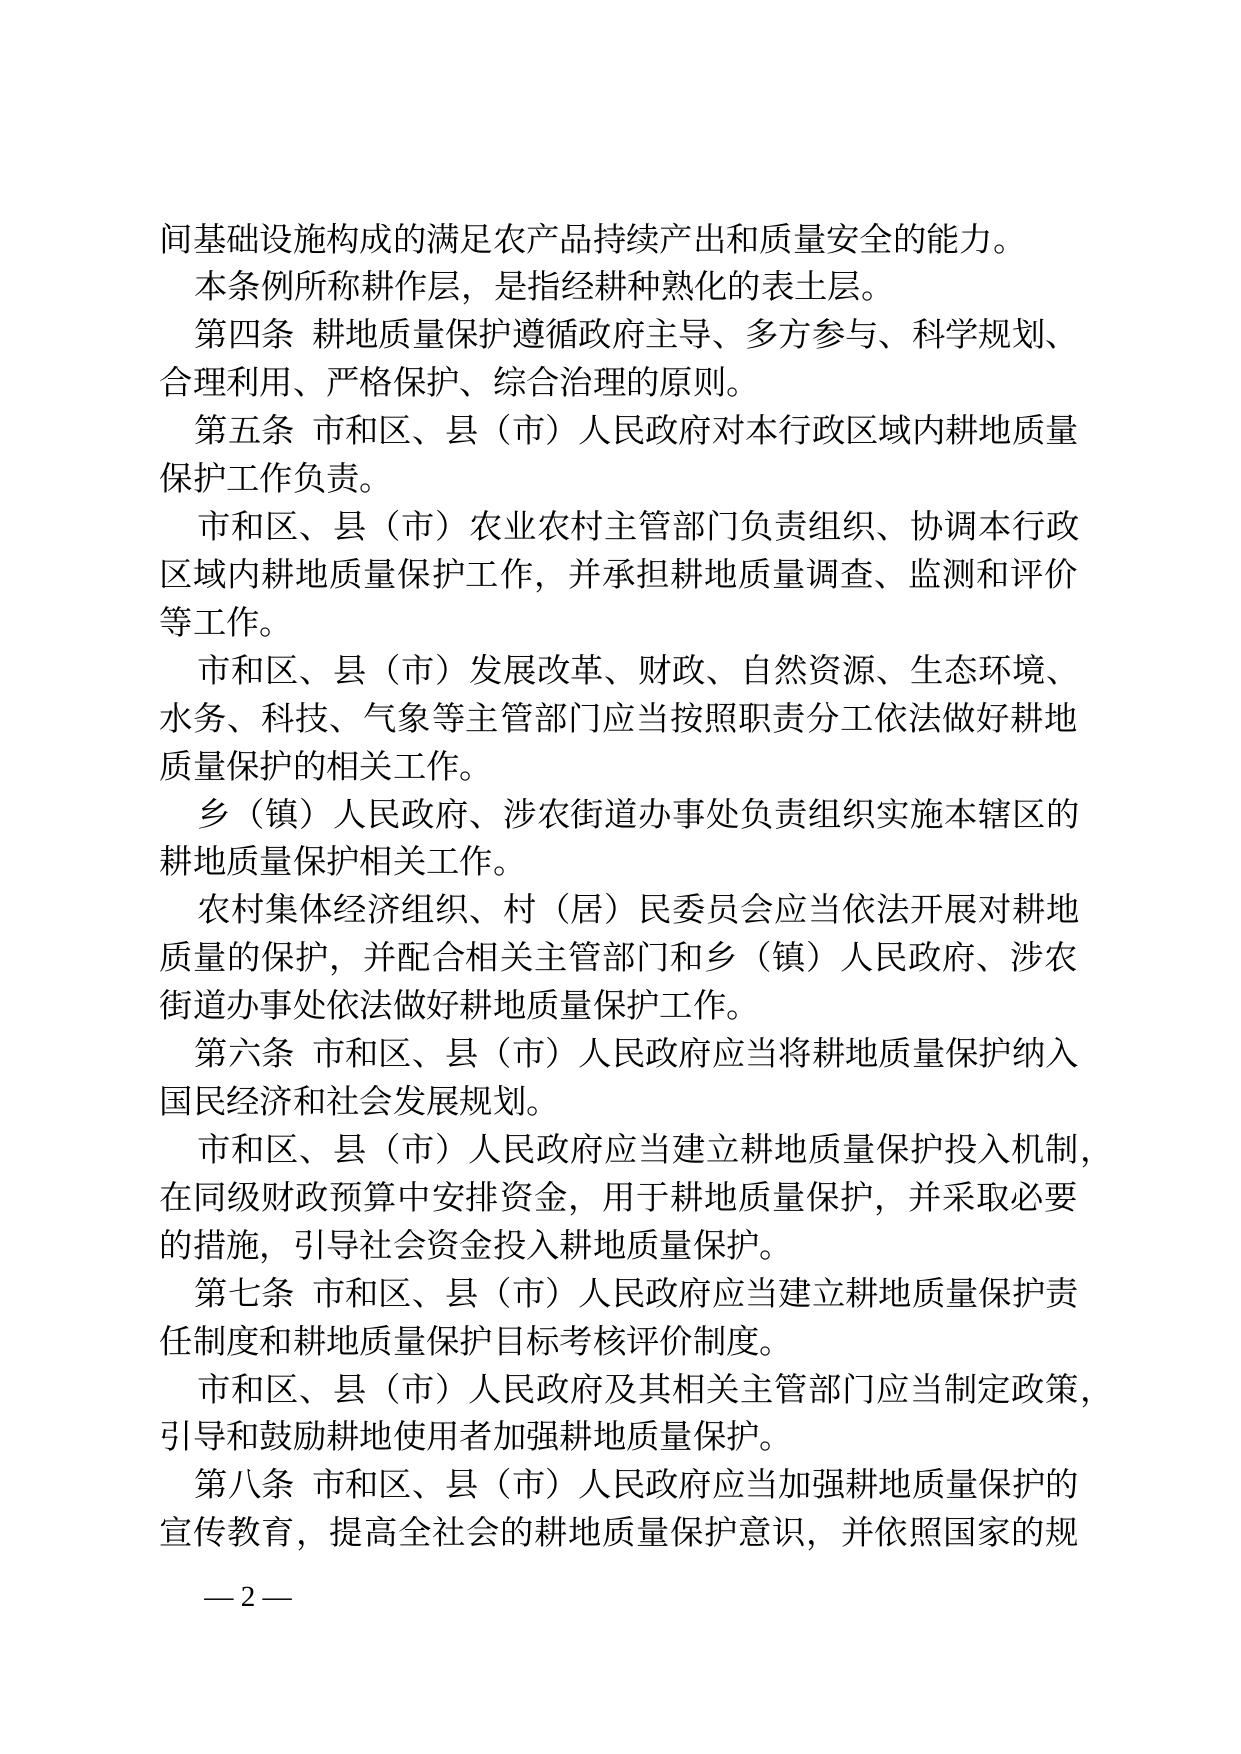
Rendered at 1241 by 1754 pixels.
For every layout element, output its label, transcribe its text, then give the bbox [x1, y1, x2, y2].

text 第四条 耕地质量保护遵循政府主导、多方参与、科学规划、合理利用、严格保护、综合治理的原则。 [159, 308, 1081, 404]
text 市和区、县（市）发展改革、财政、自然资源、生态环境、水务、科技、气象等主管部门应当按照职责分工依法做好耕地质量保护的相关工作。 [159, 644, 1081, 788]
text 市和区、县（市）人民政府及其相关主管部门应当制定政策，引导和鼓励耕地使用者加强耕地质量保护。 [159, 1363, 1081, 1458]
text 第六条 市和区、县（市）人民政府应当将耕地质量保护纳入国民经济和社会发展规划。 [159, 1027, 1081, 1123]
text 农村集体经济组织、村（居）民委员会应当依法开展对耕地质量的保护，并配合相关主管部门和乡（镇）人民政府、涉农街道办事处依法做好耕地质量保护工作。 [159, 883, 1081, 1027]
text 市和区、县（市）农业农村主管部门负责组织、协调本行政区域内耕地质量保护工作，并承担耕地质量调查、监测和评价等工作。 [159, 500, 1081, 644]
text 本条例所称耕作层，是指经耕种熟化的表土层。 [159, 261, 1081, 308]
text 第七条 市和区、县（市）人民政府应当建立耕地质量保护责任制度和耕地质量保护目标考核评价制度。 [159, 1267, 1081, 1363]
text 乡（镇）人民政府、涉农街道办事处负责组织实施本辖区的耕地质量保护相关工作。 [159, 788, 1081, 883]
text 第五条 市和区、县（市）人民政府对本行政区域内耕地质量保护工作负责。 [159, 404, 1081, 500]
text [159, 1458, 1081, 1554]
text 市和区、县（市）人民政府应当建立耕地质量保护投入机制，在同级财政预算中安排资金，用于耕地质量保护，并采取必要的措施，引导社会资金投入耕地质量保护。 [159, 1123, 1081, 1267]
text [159, 213, 1081, 261]
